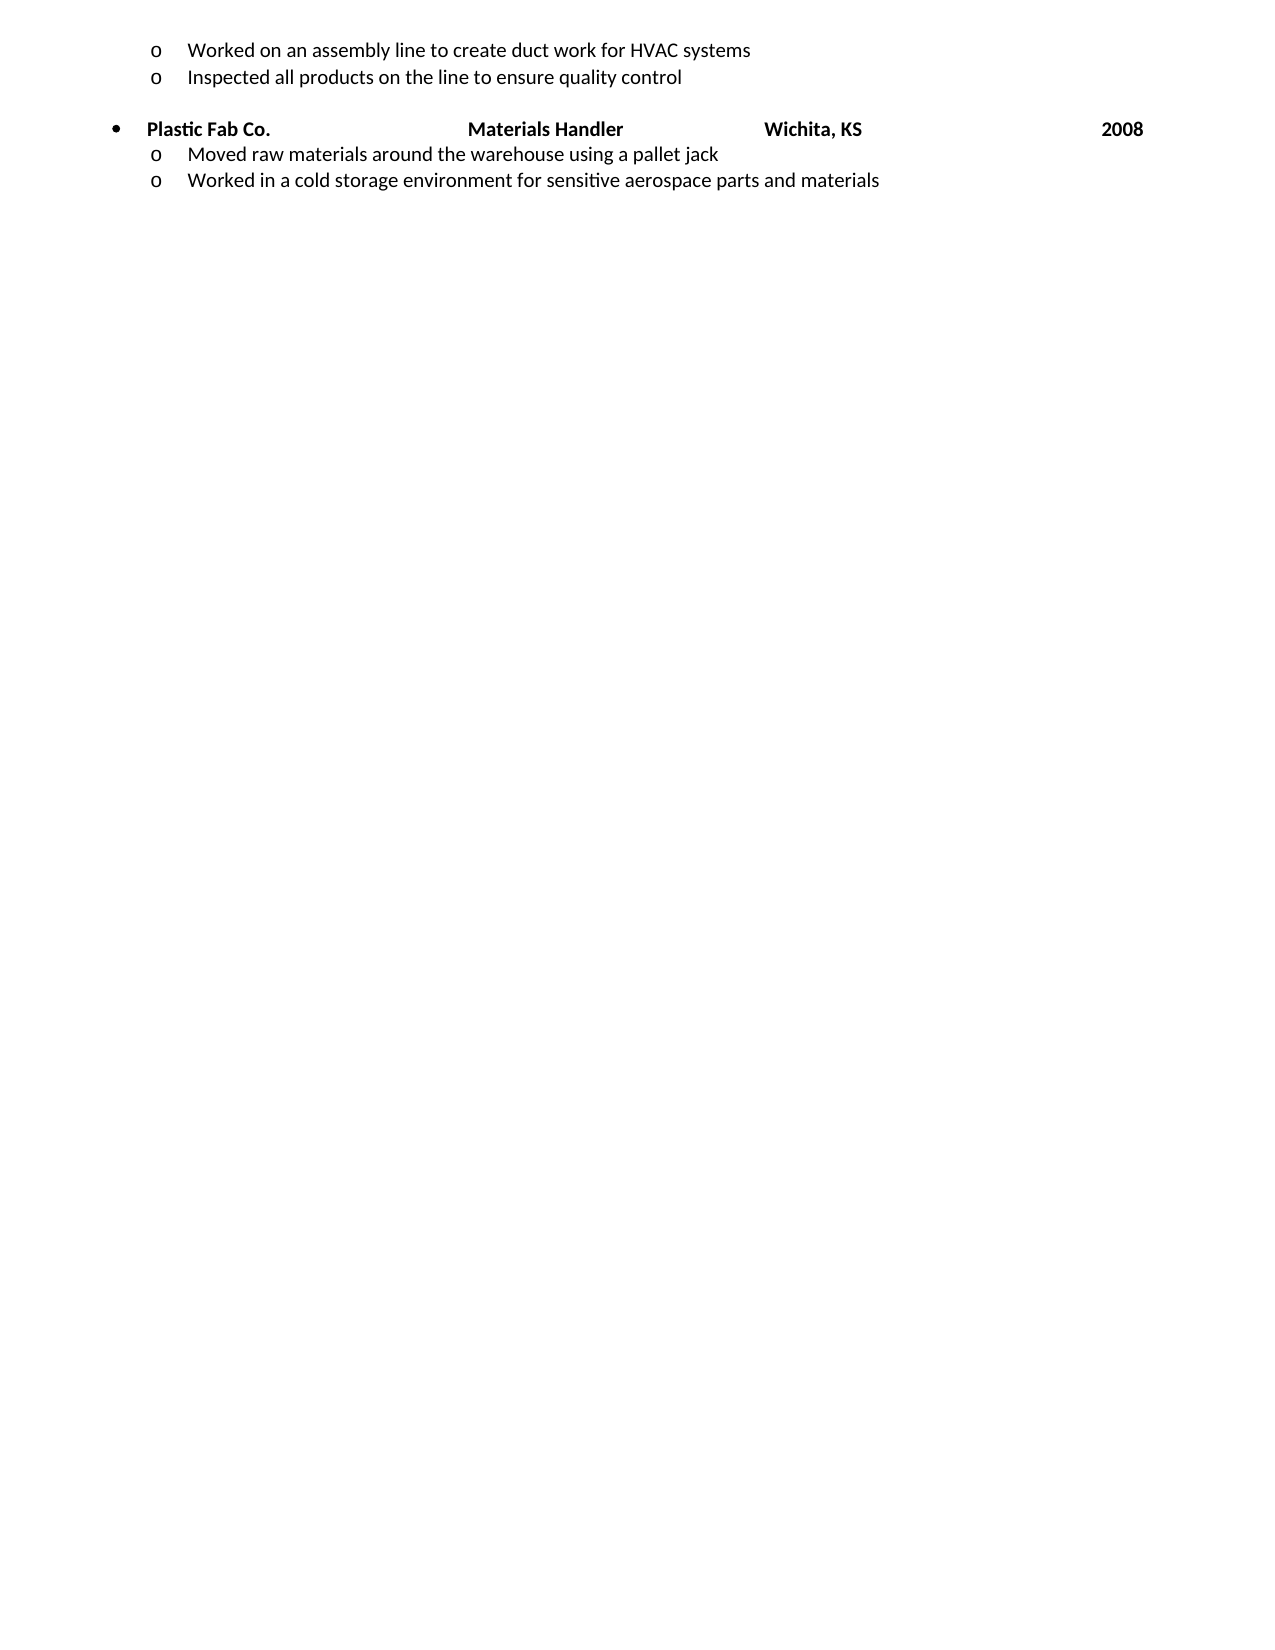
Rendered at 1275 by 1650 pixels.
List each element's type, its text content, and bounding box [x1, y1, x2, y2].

list Worked on an assembly line to create duct work for HVAC systems [150, 37, 1162, 64]
list Inspected all products on the line to ensure quality control [150, 64, 1162, 90]
list Moved raw materials around the warehouse using a pallet jack [150, 141, 1162, 168]
list Plastic Fab Co. Materials Handler Wichita, KS 2008 [112, 116, 1162, 141]
list Worked in a cold storage environment for sensitive aerospace parts and materials [150, 168, 1162, 194]
